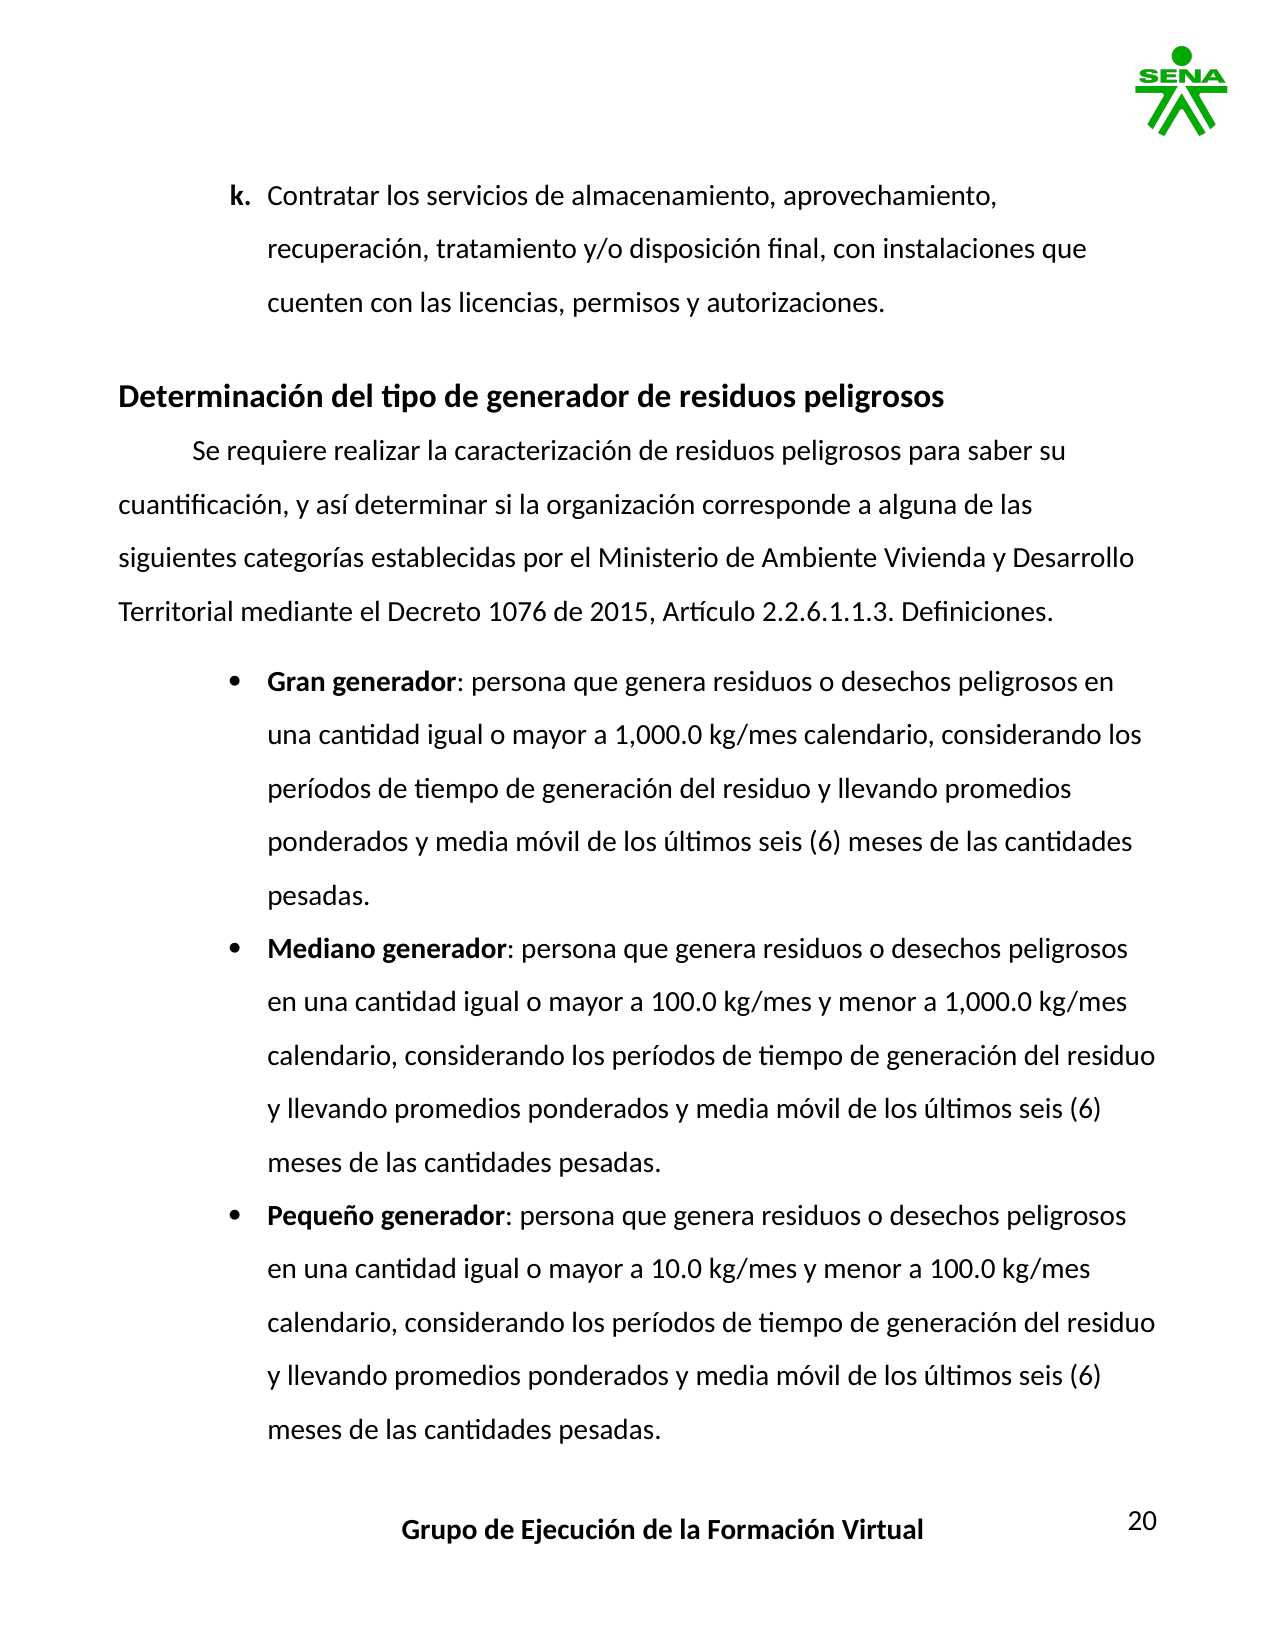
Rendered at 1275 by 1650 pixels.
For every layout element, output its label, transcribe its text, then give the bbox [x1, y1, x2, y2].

subtitle Determinación del tipo de generador de residuos peligrosos [118, 375, 1157, 416]
list Contratar los servicios de almacenamiento, aprovechamiento, recuperación, tratamiento y/o disposición final, con instalaciones que cuenten con las licencias, permisos y autorizaciones. [229, 177, 1157, 320]
picture [1135, 46, 1228, 136]
list Gran generador: persona que genera residuos o desechos peligrosos en una cantidad igual o mayor a 1,000.0 kg/mes calendario, considerando los períodos de tiempo de generación del residuo y llevando promedios ponderados y media móvil de los últimos seis (6) meses de las cantidades pesadas. [229, 663, 1157, 912]
list Mediano generador: persona que genera residuos o desechos peligrosos en una cantidad igual o mayor a 100.0 kg/mes y menor a 1,000.0 kg/mes calendario, considerando los períodos de tiempo de generación del residuo y llevando promedios ponderados y media móvil de los últimos seis (6) meses de las cantidades pesadas. [229, 930, 1157, 1179]
text Se requiere realizar la caracterización de residuos peligrosos para saber su cuantificación, y así determinar si la organización corresponde a alguna de las siguientes categorías establecidas por el Ministerio de Ambiente Vivienda y Desarrollo Territorial mediante el Decreto 1076 de 2015, Artículo 2.2.6.1.1.3. Definiciones. [118, 432, 1157, 628]
list Pequeño generador: persona que genera residuos o desechos peligrosos en una cantidad igual o mayor a 10.0 kg/mes y menor a 100.0 kg/mes calendario, considerando los períodos de tiempo de generación del residuo y llevando promedios ponderados y media móvil de los últimos seis (6) meses de las cantidades pesadas. [229, 1197, 1157, 1447]
